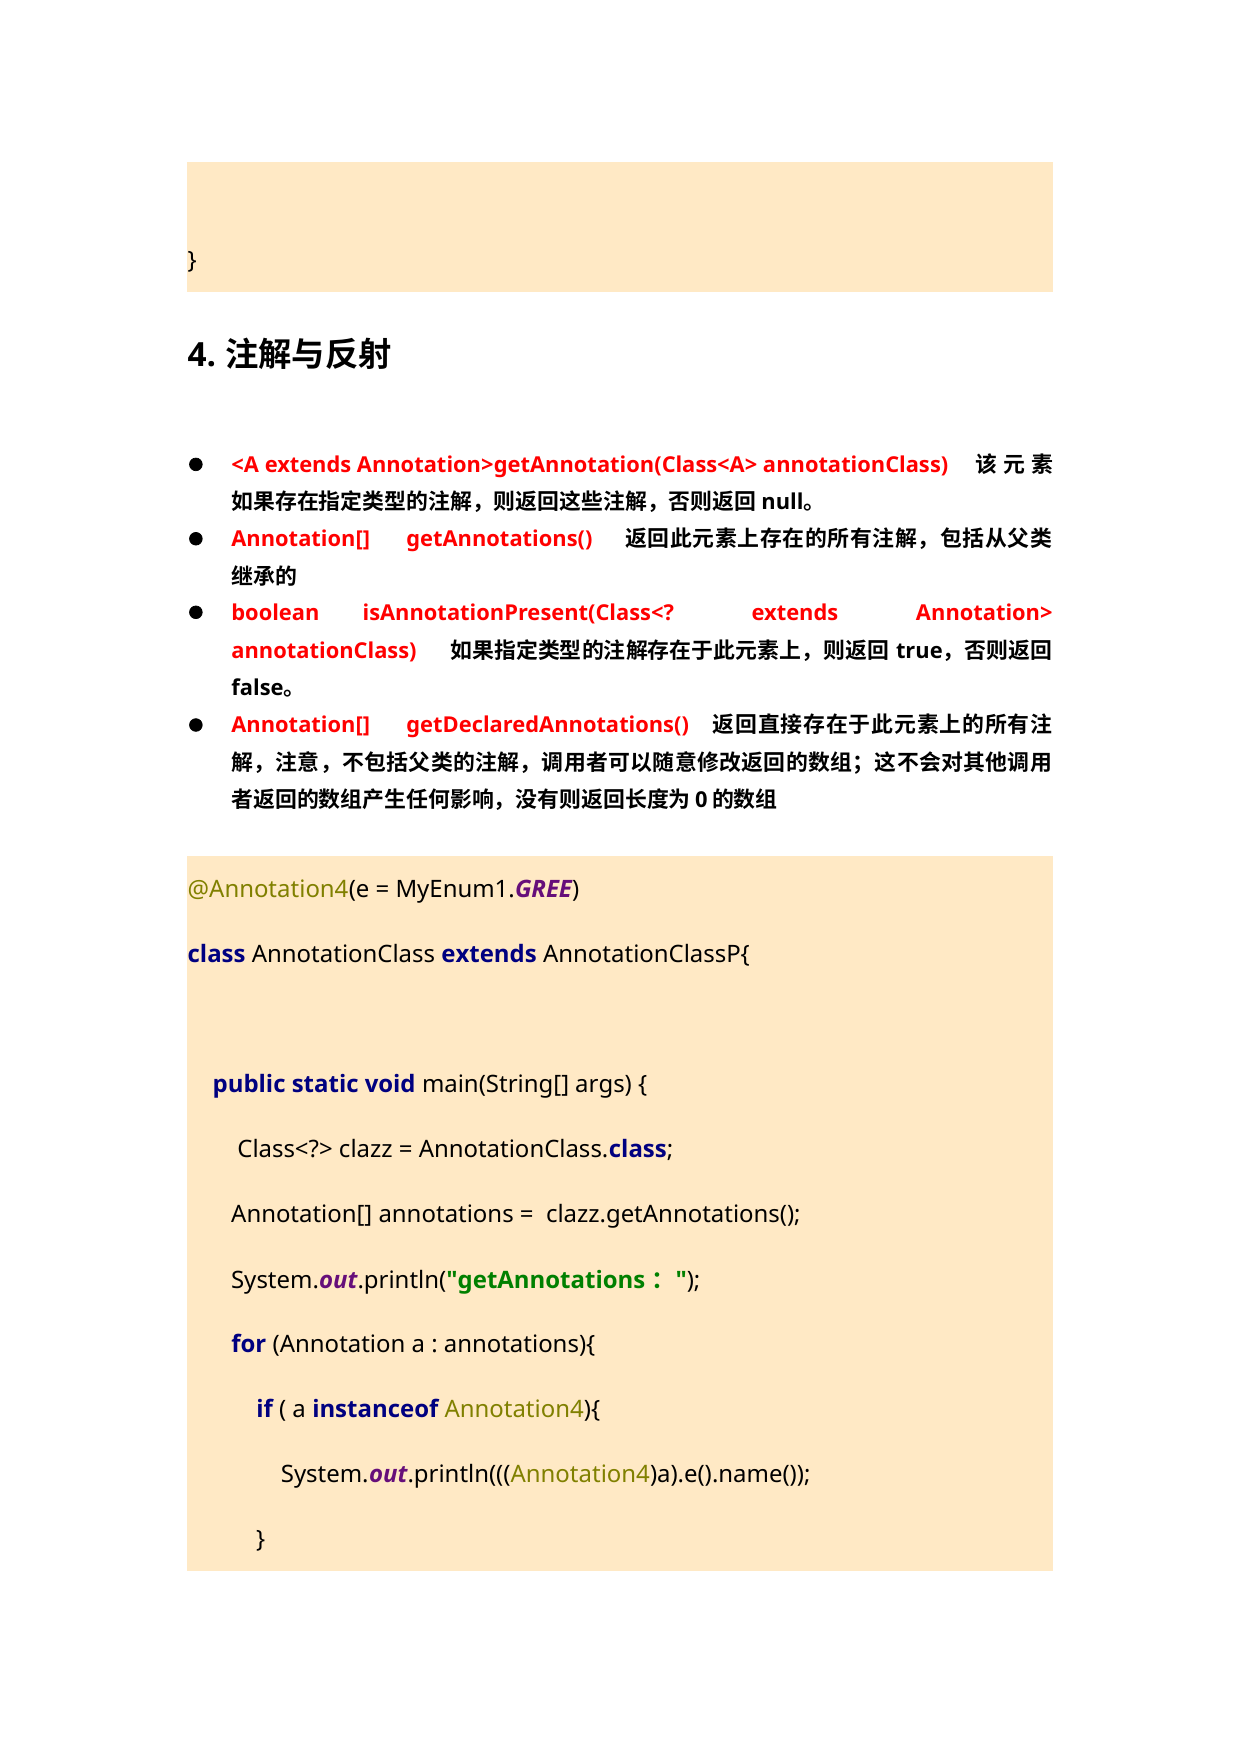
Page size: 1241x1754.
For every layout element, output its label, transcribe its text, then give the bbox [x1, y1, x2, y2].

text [187, 856, 1053, 1571]
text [187, 162, 1053, 292]
list boolean isAnnotationPresent(Class<? extends Annotation> annotationClass) 如果指定类型的注解存在于此元素上，则返回 true，否则返回 false。 [187, 595, 1053, 702]
list <A extends Annotation> getAnnotation(Class<A> annotationClass) 该元素如果存在指定类型的注解，则返回这些注解，否则返回 null。 [187, 446, 1053, 516]
list Annotation[] getDeclaredAnnotations() 返回直接存在于此元素上的所有注解，注意，不包括父类的注解，调用者可以随意修改返回的数组；这不会对其他调用者返回的数组产生任何影响，没有则返回长度为0的数组 [187, 707, 1053, 814]
subtitle 注解与反射 [187, 319, 1053, 384]
list Annotation[] getAnnotations() 返回此元素上存在的所有注解，包括从父类继承的 [187, 521, 1053, 591]
